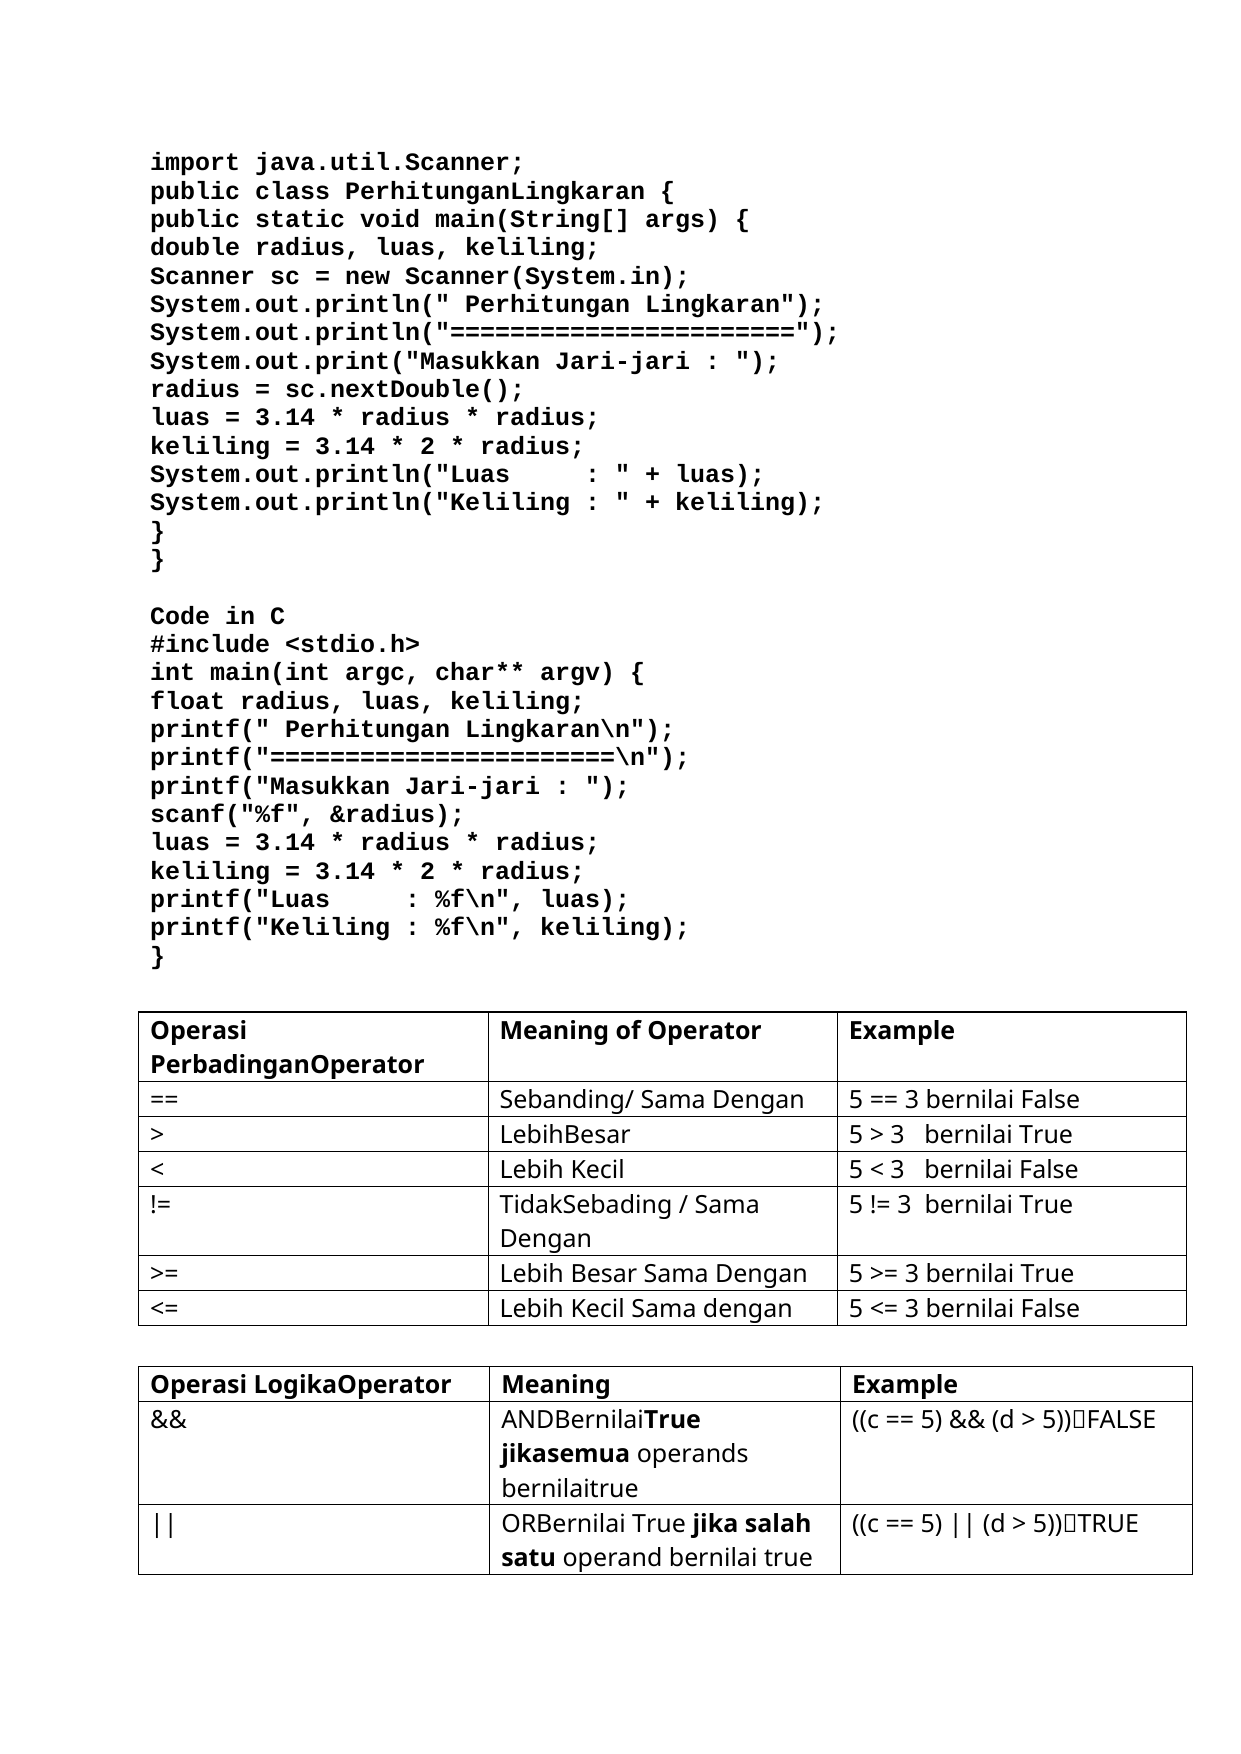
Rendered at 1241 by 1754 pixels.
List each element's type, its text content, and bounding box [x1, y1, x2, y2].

table_header Operasi LogikaOperator [139, 1367, 489, 1401]
table_cell ((c == 5) || (d > 5))TRUE [841, 1505, 1192, 1573]
text printf("=======================\n"); [150, 745, 1090, 773]
table_cell 5 == 3 bernilai False [838, 1082, 1186, 1116]
text radius = sc.nextDouble(); [150, 377, 1090, 405]
text printf("Masukkan Jari-jari : "); [150, 773, 1090, 802]
table_cell ((c == 5) && (d > 5))FALSE [841, 1402, 1192, 1504]
table_cell <= [139, 1291, 488, 1325]
table_header Example [838, 1013, 1186, 1081]
table_cell != [139, 1187, 488, 1255]
text luas = 3.14 * radius * radius; [150, 830, 1090, 858]
table_cell == [139, 1082, 488, 1116]
text } [150, 518, 1090, 547]
text keliling = 3.14 * 2 * radius; [150, 433, 1090, 462]
text printf(" Perhitungan Lingkaran\n"); [150, 717, 1090, 745]
text int main(int argc, char** argv) { [150, 660, 1090, 688]
text public static void main(String[] args) { [150, 207, 1090, 235]
table_cell ORBernilai True jika salah satu operand bernilai true [490, 1505, 840, 1573]
text Code in C [150, 603, 1090, 632]
table_header Meaning [490, 1367, 840, 1401]
table_cell && [139, 1402, 489, 1504]
table_cell 5 < 3 bernilai False [838, 1152, 1186, 1186]
table_cell LebihBesar [489, 1117, 837, 1151]
text #include <stdio.h> [150, 632, 1090, 660]
table_header Meaning of Operator [489, 1013, 837, 1081]
table_cell || [139, 1505, 489, 1573]
table_cell < [139, 1152, 488, 1186]
text printf("Luas : %f\n", luas); [150, 887, 1090, 915]
text float radius, luas, keliling; [150, 688, 1090, 717]
table_cell Lebih Kecil [489, 1152, 837, 1186]
table_cell 5 <= 3 bernilai False [838, 1291, 1186, 1325]
table_cell ANDBernilaiTrue jikasemua operands bernilaitrue [490, 1402, 840, 1504]
text printf("Keliling : %f\n", keliling); [150, 915, 1090, 943]
text System.out.println("Keliling : " + keliling); [150, 490, 1090, 518]
table_header Operasi PerbadinganOperator [139, 1013, 488, 1081]
table_header Example [841, 1367, 1192, 1401]
text } [150, 547, 1090, 575]
text keliling = 3.14 * 2 * radius; [150, 858, 1090, 887]
text } [150, 943, 1090, 972]
table_cell 5 != 3 bernilai True [838, 1187, 1186, 1255]
text System.out.print("Masukkan Jari-jari : "); [150, 348, 1090, 377]
text scanf("%f", &radius); [150, 802, 1090, 830]
table_cell 5 > 3 bernilai True [838, 1117, 1186, 1151]
table_cell >= [139, 1256, 488, 1290]
table_cell TidakSebading / Sama Dengan [489, 1187, 837, 1255]
table_cell Lebih Besar Sama Dengan [489, 1256, 837, 1290]
text luas = 3.14 * radius * radius; [150, 405, 1090, 433]
text Scanner sc = new Scanner(System.in); [150, 263, 1090, 292]
table_cell Sebanding/ Sama Dengan [489, 1082, 837, 1116]
text System.out.println(" Perhitungan Lingkaran"); [150, 292, 1090, 320]
table_cell Lebih Kecil Sama dengan [489, 1291, 837, 1325]
text System.out.println("Luas : " + luas); [150, 462, 1090, 490]
table_cell > [139, 1117, 488, 1151]
table_cell 5 >= 3 bernilai True [838, 1256, 1186, 1290]
text System.out.println("======================="); [150, 320, 1090, 348]
text import java.util.Scanner; [150, 150, 1090, 178]
text double radius, luas, keliling; [150, 235, 1090, 263]
text public class PerhitunganLingkaran { [150, 178, 1090, 207]
